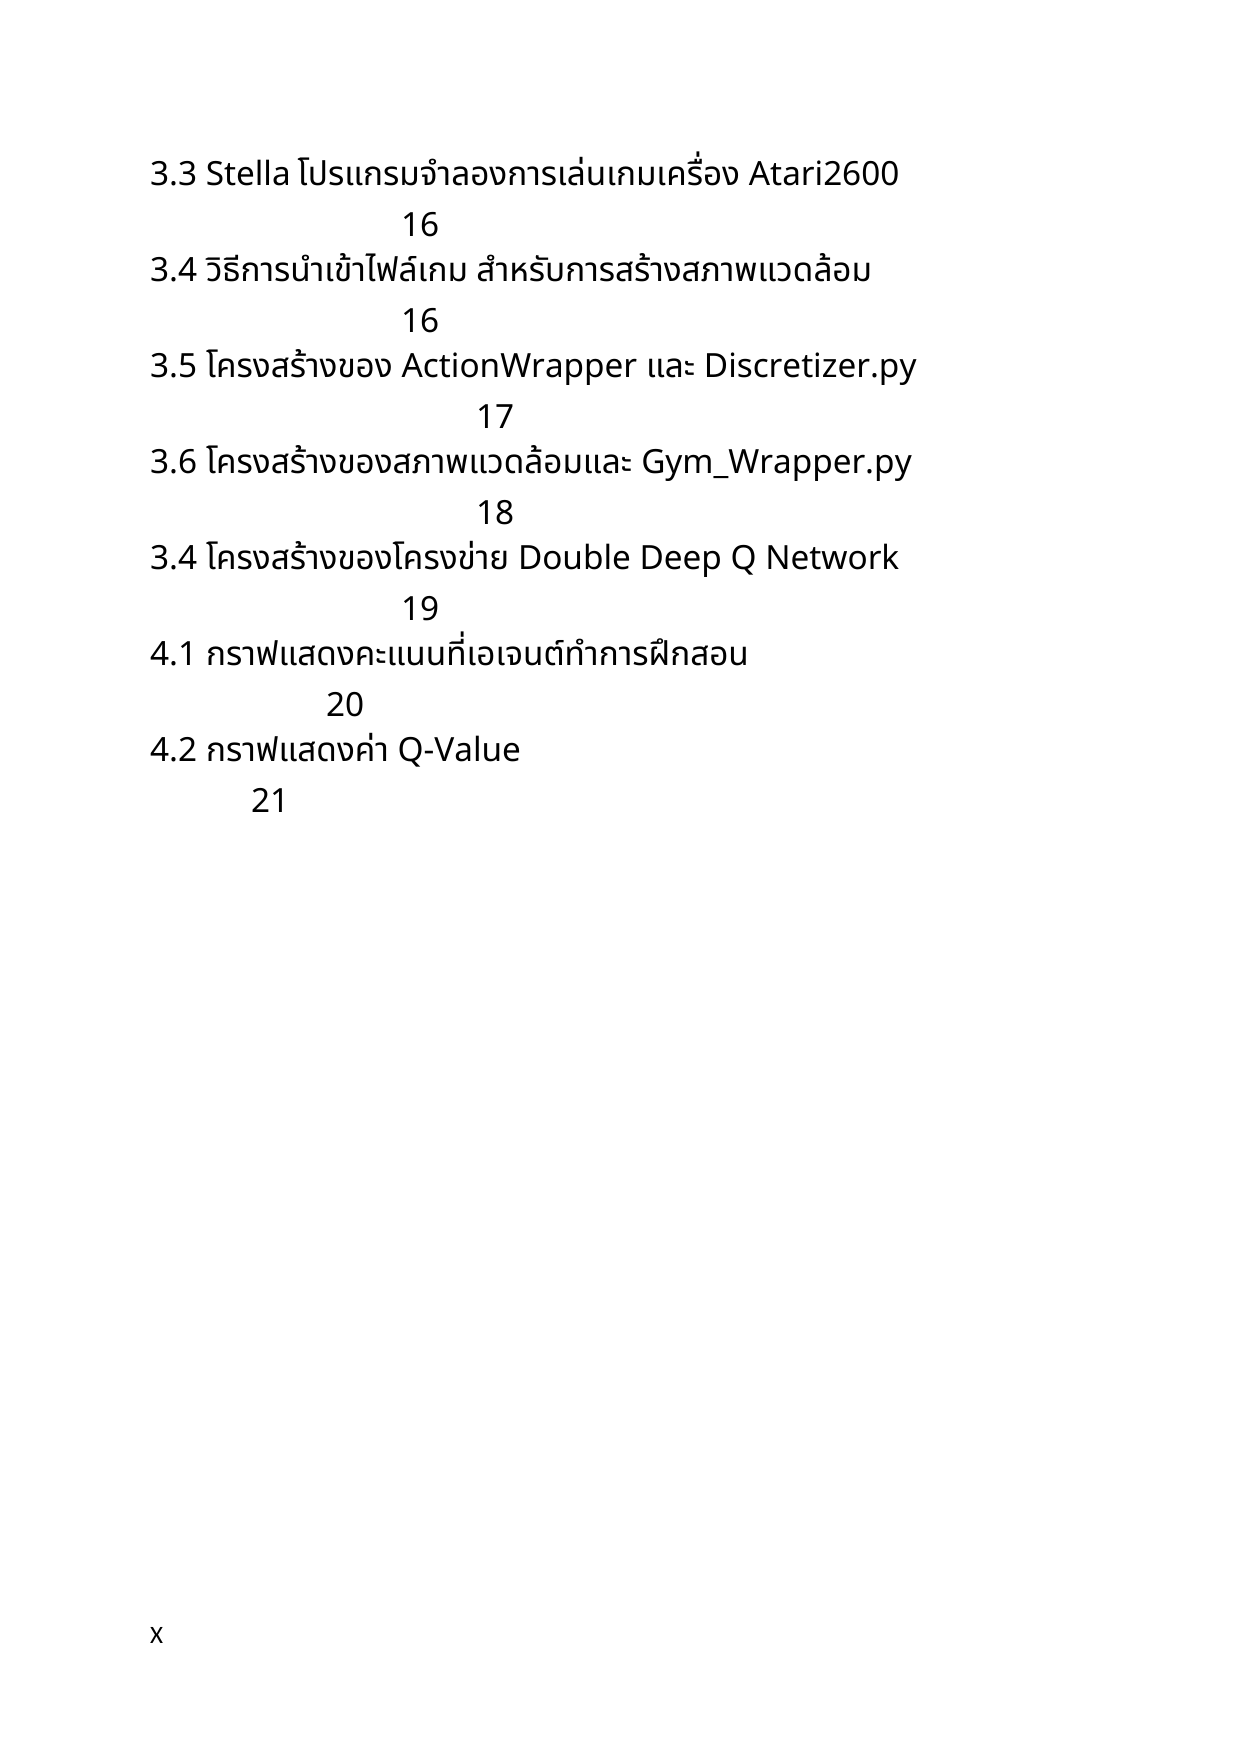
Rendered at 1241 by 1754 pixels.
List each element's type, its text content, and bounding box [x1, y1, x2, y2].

text 3.4 โครงสร้างของโครงข่าย Double Deep Q Network 19 [150, 534, 1090, 630]
text 3.4 วิธีการนำเข้าไฟล์เกม สำหรับการสร้างสภาพแวดล้อม 16 [150, 246, 1090, 342]
text 4.2 กราฟแสดงค่า Q-Value 21 [150, 726, 1090, 822]
text 3.3 Stellaโปรแกรมจำลองการเล่นเกมเครื่อง Atari2600 16 [150, 150, 1090, 246]
text 3.5 โครงสร้างของ ActionWrapper และ Discretizer.py 17 [150, 342, 1090, 438]
text 3.6 โครงสร้างของสภาพแวดล้อมและ Gym_Wrapper.py 18 [150, 438, 1090, 534]
text 4.1 กราฟแสดงคะแนนที่เอเจนต์ทำการฝึกสอน 20 [150, 630, 1090, 726]
